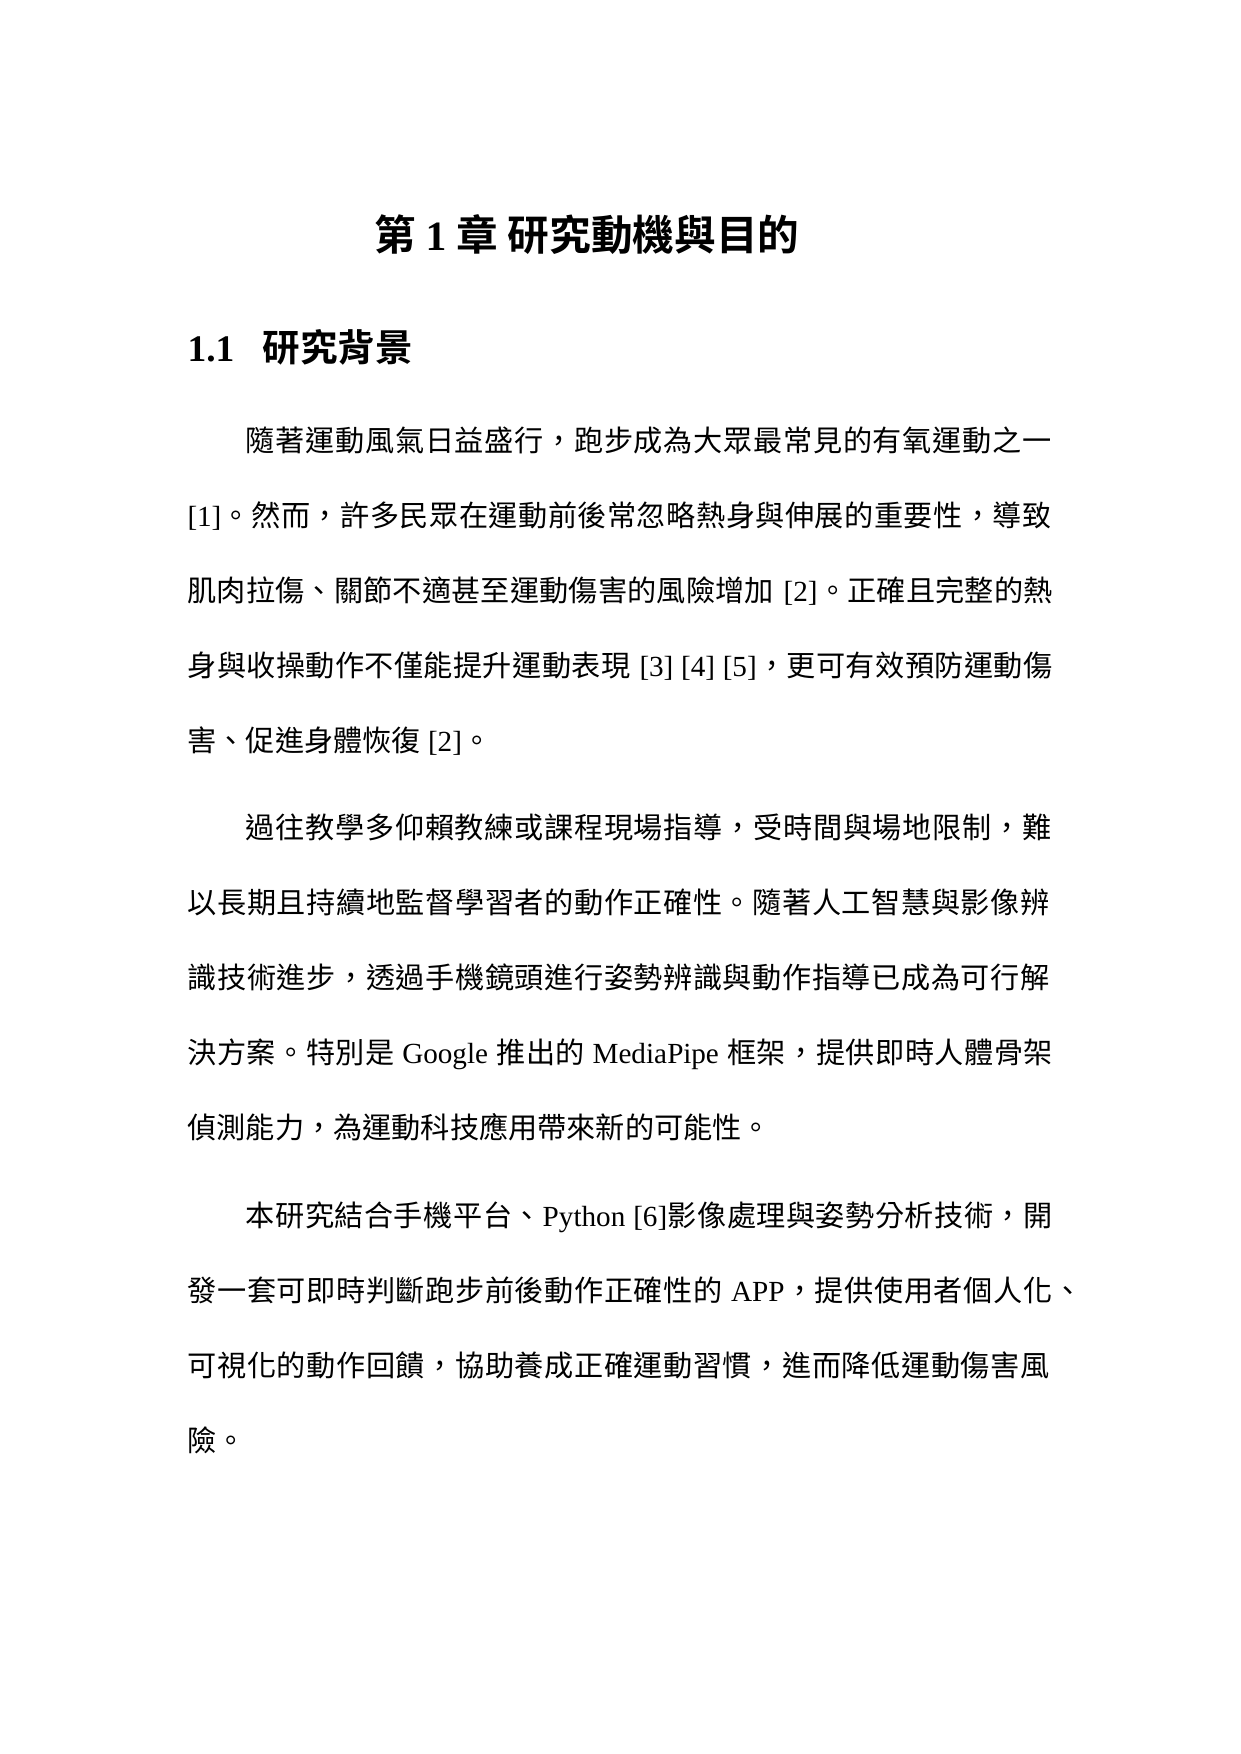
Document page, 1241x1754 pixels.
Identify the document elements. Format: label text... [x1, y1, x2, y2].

text 隨著運動風氣日益盛行，跑步成為大眾最常見的有氧運動之一。然而，許多民眾在運動前後常忽略熱身與伸展的重要性，導致肌肉拉傷、關節不適甚至運動傷害的風險增加。正確且完整的熱身與收操動作不僅能提升運動表現，更可有效預防運動傷害、促進身體恢復。 [187, 401, 1053, 776]
subtitle 研究背景 [187, 307, 1053, 382]
text 過往教學多仰賴教練或課程現場指導，受時間與場地限制，難以長期且持續地監督學習者的動作正確性。隨著人工智慧與影像辨識技術進步，透過手機鏡頭進行姿勢辨識與動作指導已成為可行解決方案。特別是 Google 推出的 MediaPipe 框架，提供即時人體骨架偵測能力，為運動科技應用帶來新的可能性。 [187, 788, 1053, 1163]
text 本研究結合手機平台、Python 影像處理與姿勢分析技術，開發一套可即時判斷跑步前後動作正確性的 APP，提供使用者個人化、可視化的動作回饋，協助養成正確運動習慣，進而降低運動傷害風險。 [187, 1176, 1053, 1476]
subtitle 研究動機與目的 [187, 194, 1053, 269]
